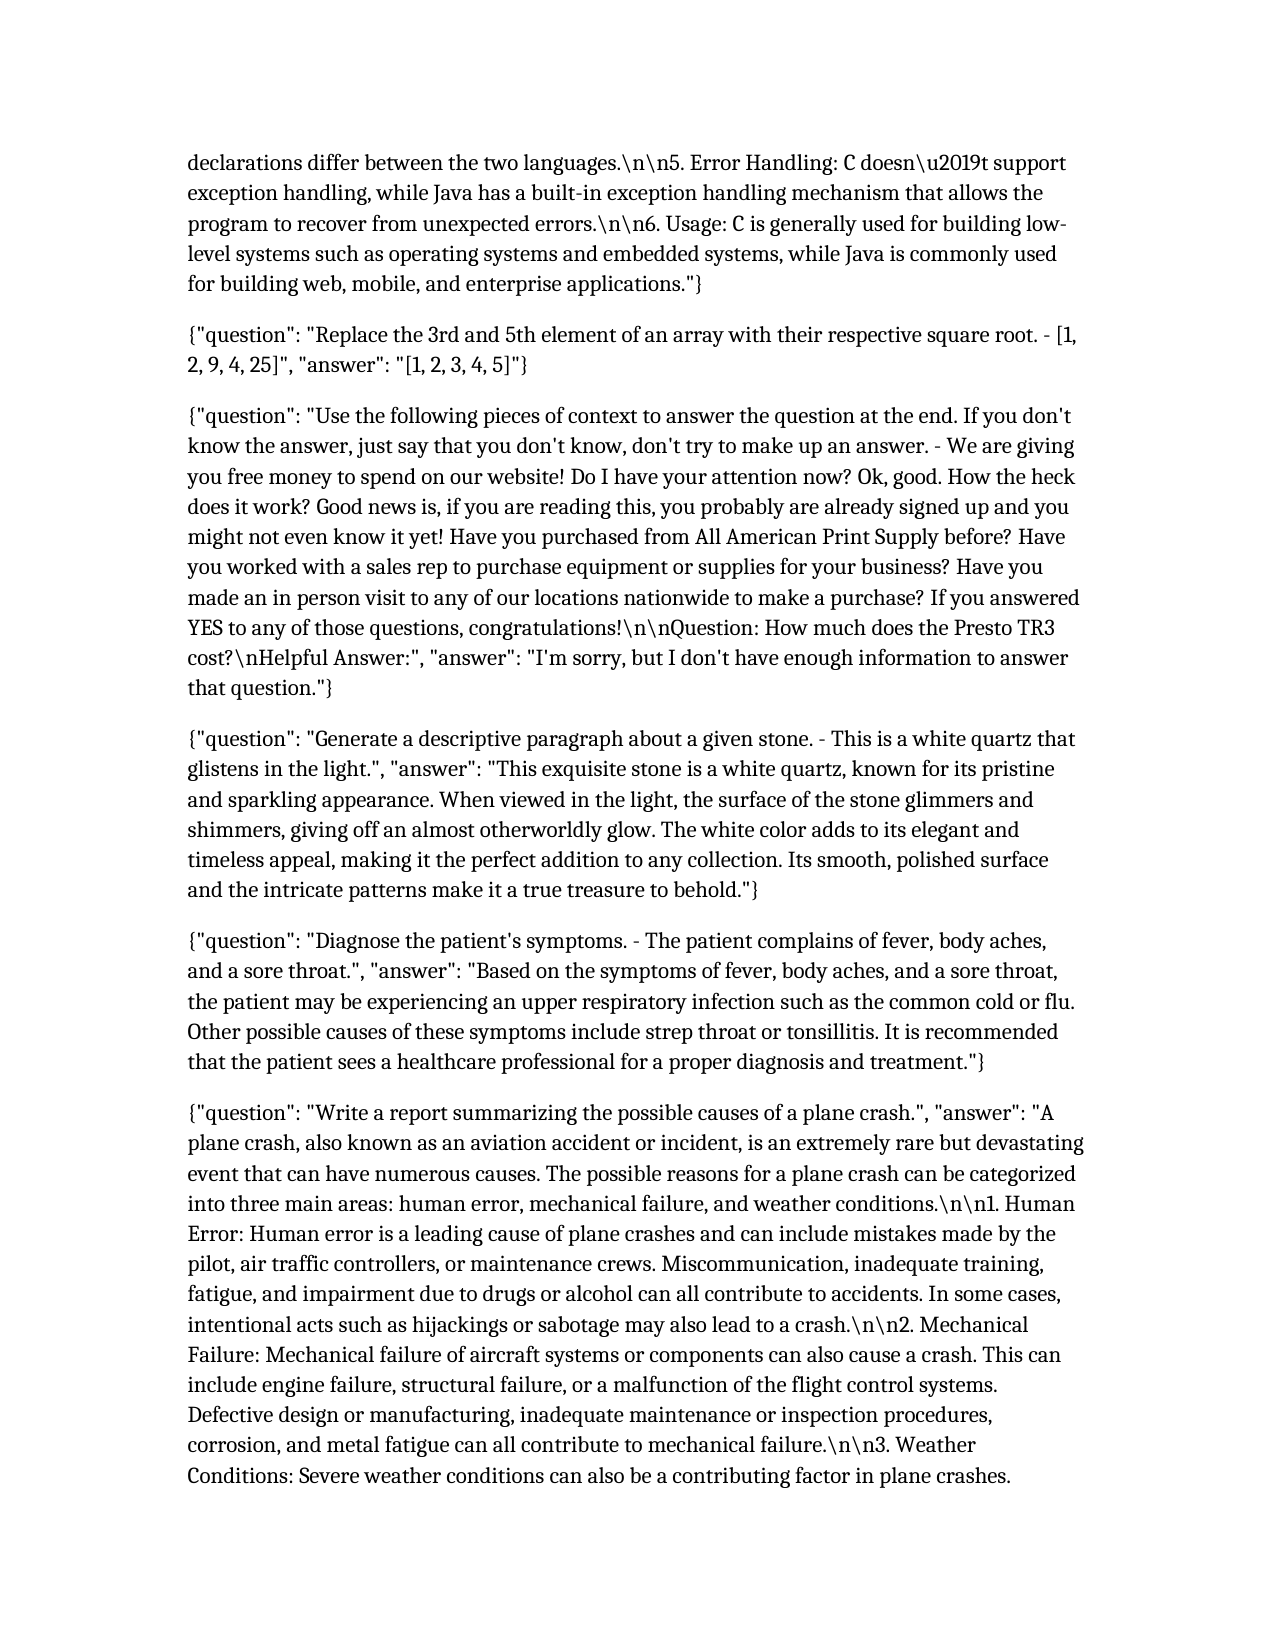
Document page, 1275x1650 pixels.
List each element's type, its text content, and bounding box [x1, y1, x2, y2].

text {"question": "Use the following pieces of context to answer the question at the end. If you don't know the answer, just say that you don't know, don't try to make up an answer. - We are giving you free money to spend on our website! Do I have your attention now? Ok, good. How the heck does it work? Good news is, if you are reading this, you probably are already signed up and you might not even know it yet! Have you purchased from All American Print Supply before? Have you worked with a sales rep to purchase equipment or supplies for your business? Have you made an in person visit to any of our locations nationwide to make a purchase? If you answered YES to any of those questions, congratulations!\n\nQuestion: How much does the Presto TR3 cost?\nHelpful Answer:", "answer": "I'm sorry, but I don't have enough information to answer that question."} [187, 403, 1087, 701]
text {"question": "Diagnose the patient's symptoms. - The patient complains of fever, body aches, and a sore throat.", "answer": "Based on the symptoms of fever, body aches, and a sore throat, the patient may be experiencing an upper respiratory infection such as the common cold or flu. Other possible causes of these symptoms include strep throat or tonsillitis. It is recommended that the patient sees a healthcare professional for a proper diagnosis and treatment."} [187, 928, 1087, 1075]
text {"question": "Replace the 3rd and 5th element of an array with their respective square root. - [1, 2, 9, 4, 25]", "answer": "[1, 2, 3, 4, 5]"} [187, 322, 1087, 378]
text {"question": "Generate a descriptive paragraph about a given stone. - This is a white quartz that glistens in the light.", "answer": "This exquisite stone is a white quartz, known for its pristine and sparkling appearance. When viewed in the light, the surface of the stone glimmers and shimmers, giving off an almost otherworldly glow. The white color adds to its elegant and timeless appeal, making it the perfect addition to any collection. Its smooth, polished surface and the intricate patterns make it a true treasure to behold."} [187, 726, 1087, 903]
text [187, 1100, 1087, 1489]
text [187, 150, 1087, 297]
